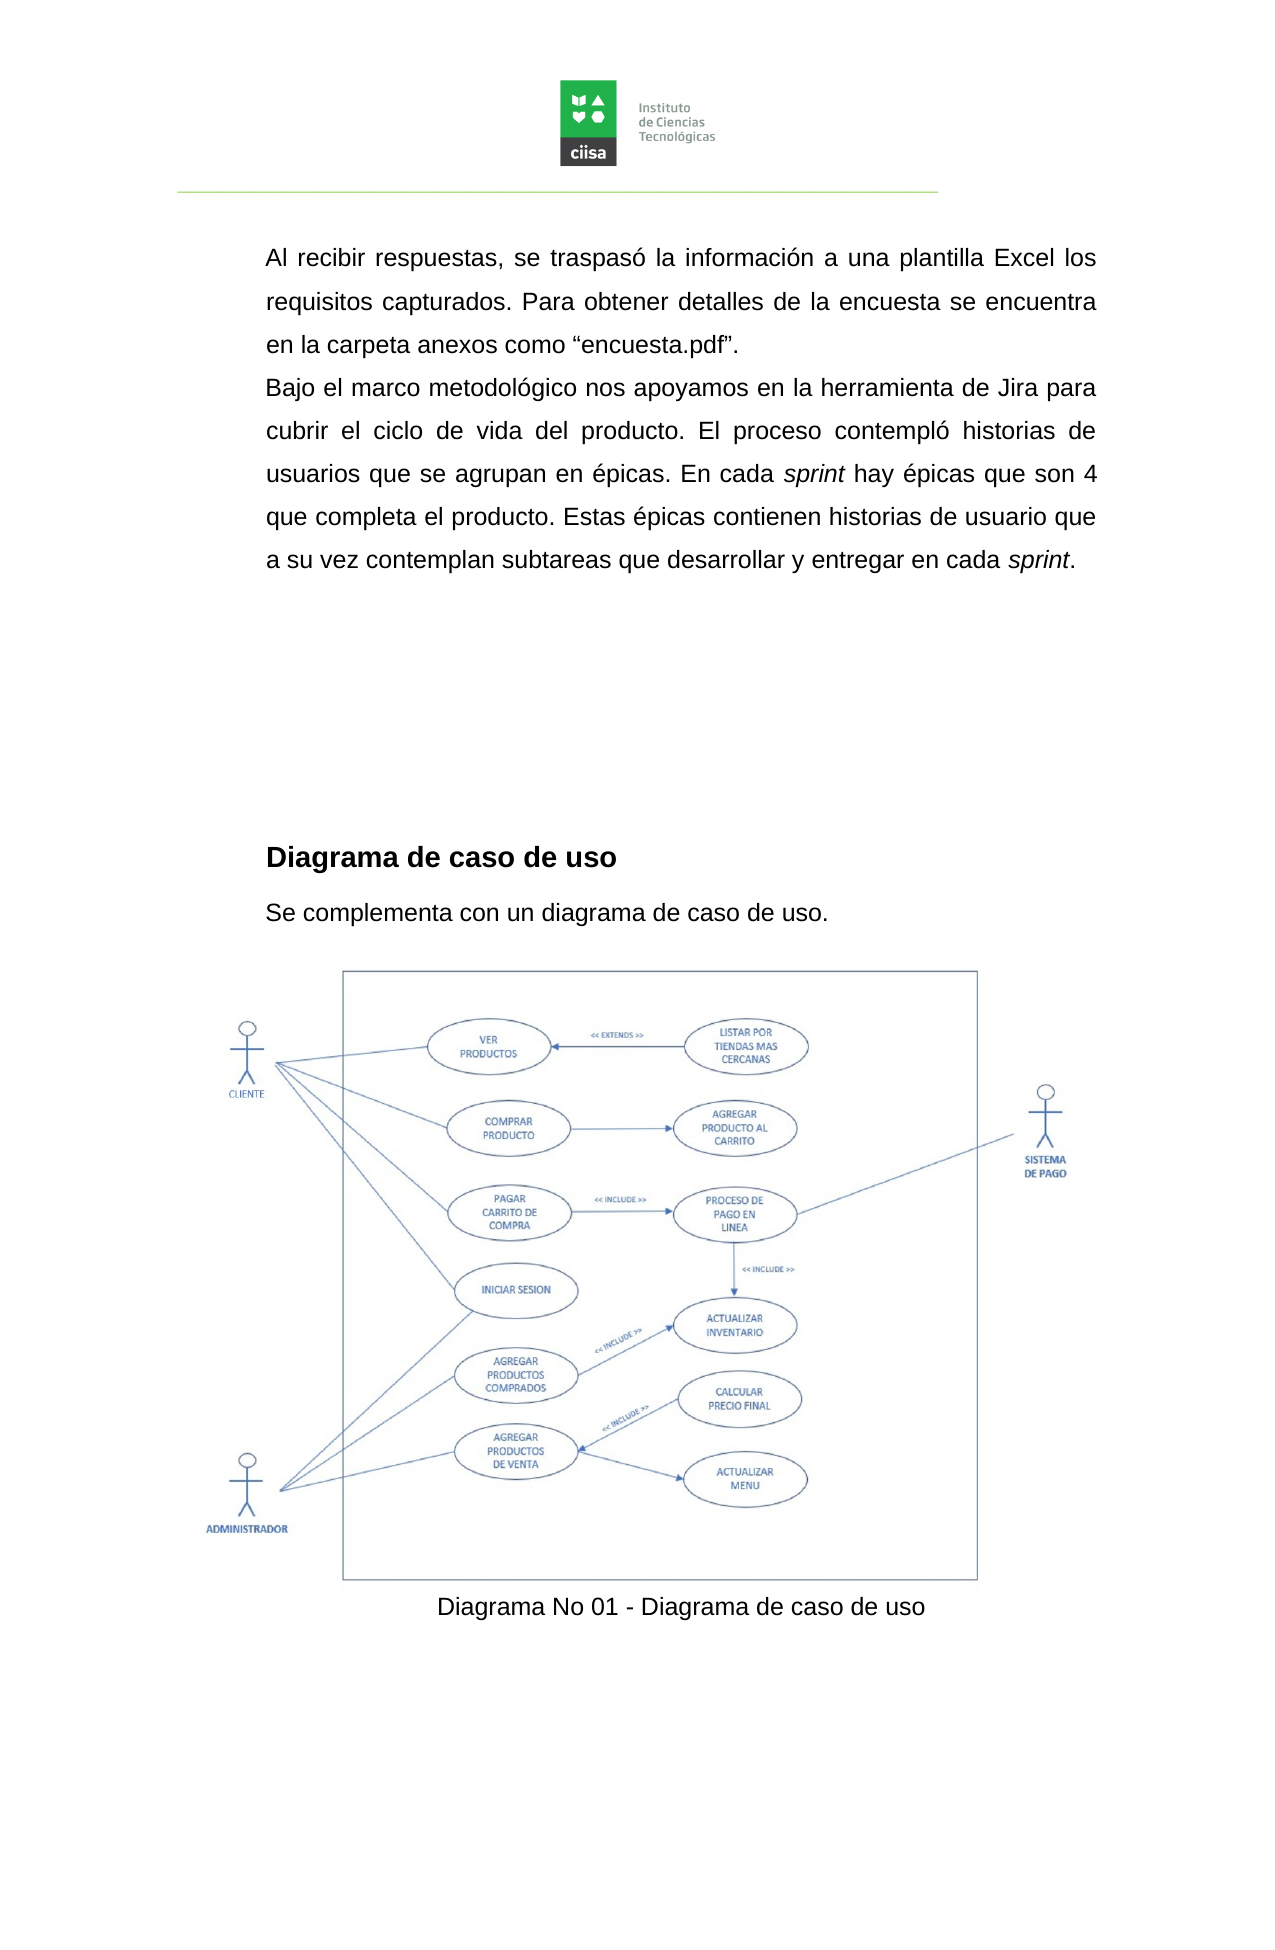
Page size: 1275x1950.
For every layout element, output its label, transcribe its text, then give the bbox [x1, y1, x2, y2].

text Se complementa con un diagrama de caso de uso. [265, 898, 1098, 926]
picture [549, 75, 726, 172]
text Diagrama No 01 - Diagrama de caso de uso [265, 1592, 1098, 1620]
text Al recibir respuestas, se traspasó la información a una plantilla Excel los requisitos capturados. Para obtener detalles de la encuesta se encuentra en la carpeta anexos como “encuesta.pdf”. [265, 243, 1098, 358]
text Bajo el marco metodológico nos apoyamos en la herramienta de Jira para cubrir el ciclo de vida del producto. El proceso contempló historias de usuarios que se agrupan en épicas. En cada sprint hay épicas que son 4 que completa el producto. Estas épicas contienen historias de usuario que a su vez contemplan subtareas que desarrollar y entregar en cada sprint. [265, 373, 1098, 574]
picture [177, 940, 1098, 1592]
text Diagrama de caso de uso [266, 840, 1098, 873]
